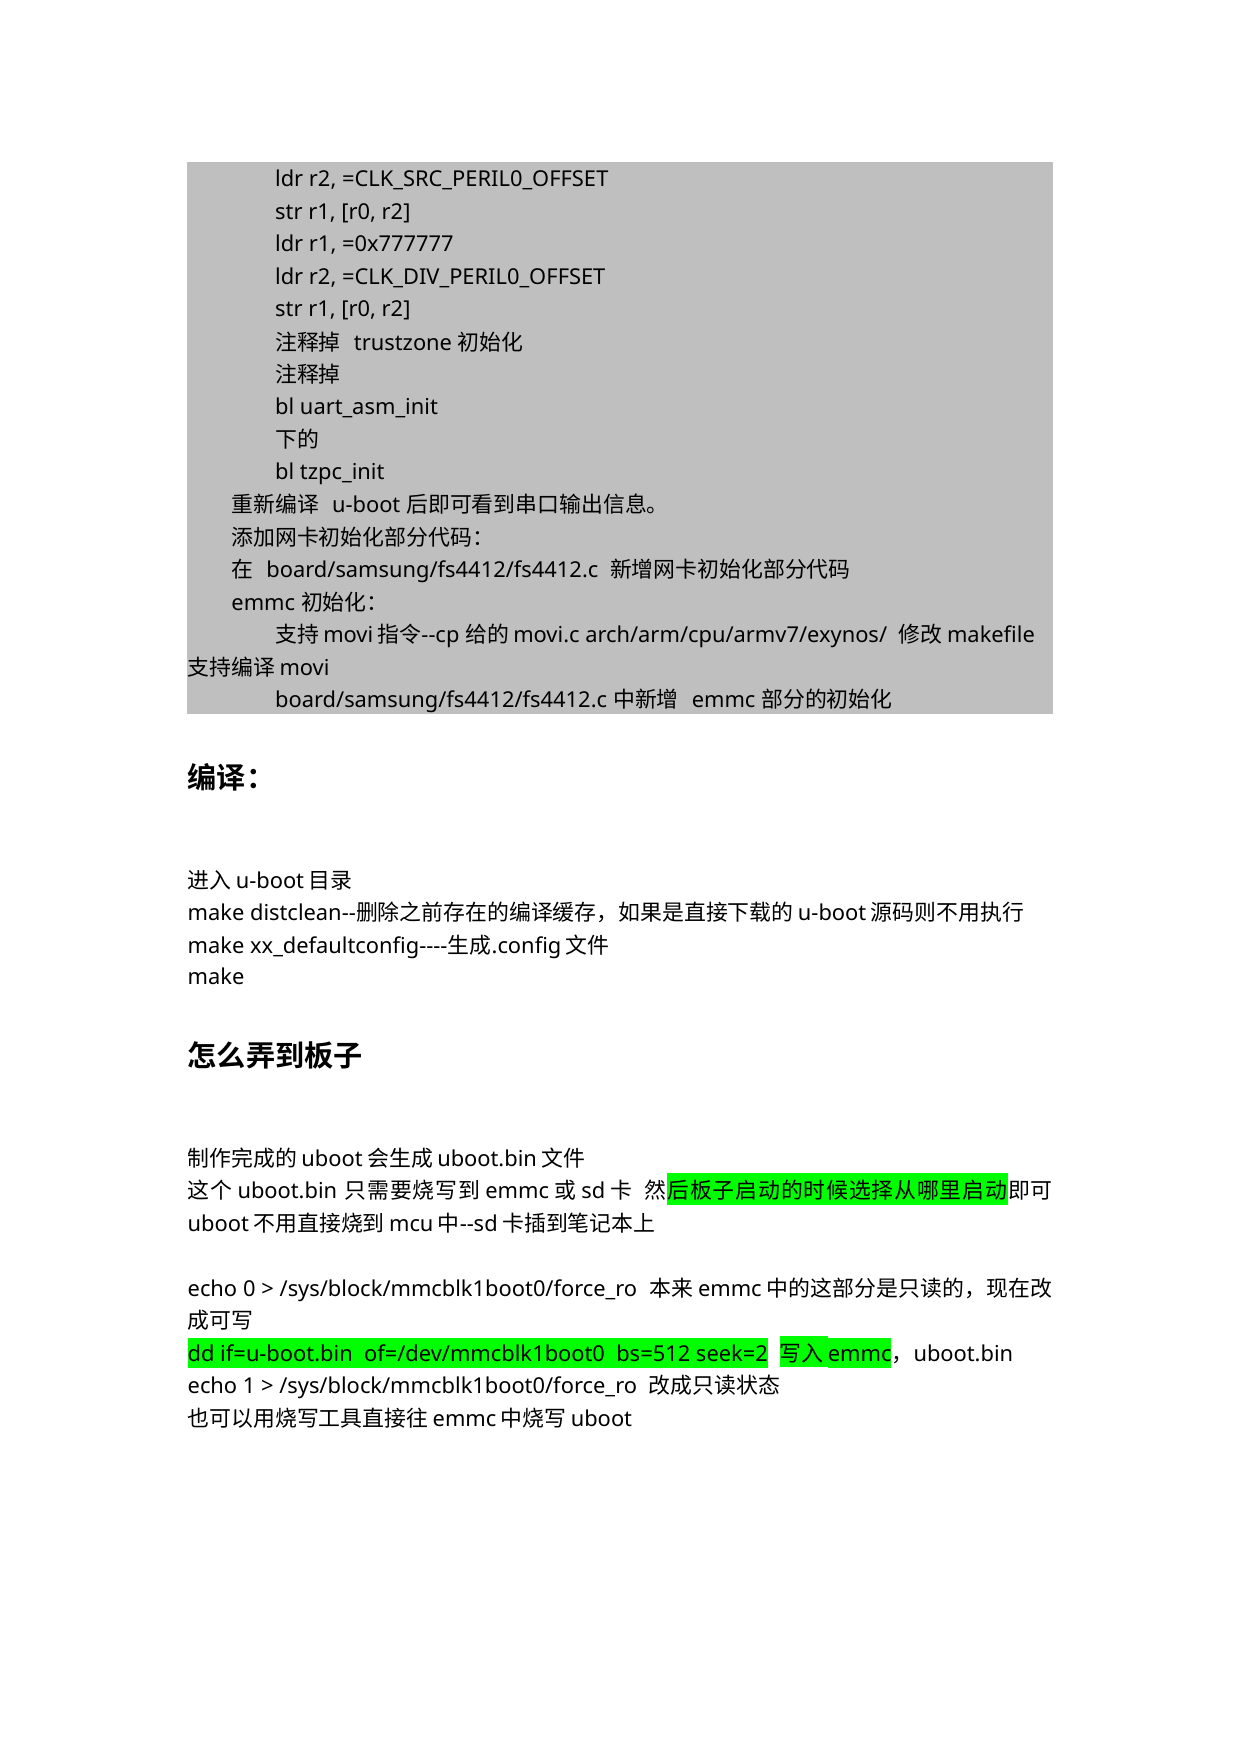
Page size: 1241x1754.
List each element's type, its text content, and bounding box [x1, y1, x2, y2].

text make [187, 960, 1053, 992]
text echo 0 > /sys/block/mmcblk1boot0/force_ro 本来emmc中的这部分是只读的，现在改成可写 [187, 1271, 1053, 1336]
text ldr r2, =CLK_SRC_PERIL0_OFFSET [187, 162, 1053, 194]
text bl tzpc_init [187, 454, 1053, 487]
text 注释掉 trustzone 初始化 [187, 324, 1053, 357]
text 这个uboot.bin 只需要烧写到emmc或sd卡 然后板子启动的时候选择从哪里启动即可 uboot不用直接烧到mcu中--sd卡插到笔记本上 [187, 1173, 1053, 1238]
text 在 board/samsung/fs4412/fs4412.c 新增网卡初始化部分代码 [187, 552, 1053, 584]
text make xx_defaultconfig----生成.config文件 [187, 927, 1053, 960]
text ldr r1, =0x777777 [187, 227, 1053, 259]
text 也可以用烧写工具直接往emmc中烧写uboot [187, 1401, 1053, 1433]
text bl uart_asm_init [187, 389, 1053, 422]
subtitle 怎么弄到板子 [187, 1022, 1053, 1087]
text echo 1 > /sys/block/mmcblk1boot0/force_ro 改成只读状态 [187, 1368, 1053, 1401]
text 注释掉 [187, 357, 1053, 389]
text 重新编译 u-boot 后即可看到串口输出信息。 [187, 487, 1053, 519]
text str r1, [r0, r2] [187, 292, 1053, 324]
text board/samsung/fs4412/fs4412.c 中新增 emmc 部分的初始化 [187, 682, 1053, 714]
text str r1, [r0, r2] [187, 194, 1053, 227]
text emmc 初始化： [187, 584, 1053, 617]
text ldr r2, =CLK_DIV_PERIL0_OFFSET [187, 259, 1053, 292]
subtitle 编译： [187, 744, 1053, 809]
text 添加网卡初始化部分代码： [187, 519, 1053, 552]
text 制作完成的uboot会生成uboot.bin文件 [187, 1141, 1053, 1173]
text make distclean--删除之前存在的编译缓存，如果是直接下载的u-boot源码则不用执行 [187, 895, 1053, 927]
text dd if=u-boot.bin of=/dev/mmcblk1boot0 bs=512 seek=2 写入emmc，uboot.bin [828, 1336, 1053, 1368]
text 进入u-boot目录 [187, 862, 1053, 895]
text 下的 [187, 422, 1053, 454]
text dd if=u-boot.bin of=/dev/mmcblk1boot0 bs=512 seek=2 写入emmc，uboot.bin [187, 1336, 828, 1368]
text 支持movi指令--cp 给的movi.c arch/arm/cpu/armv7/exynos/ 修改makefile支持编译movi [187, 617, 1053, 682]
